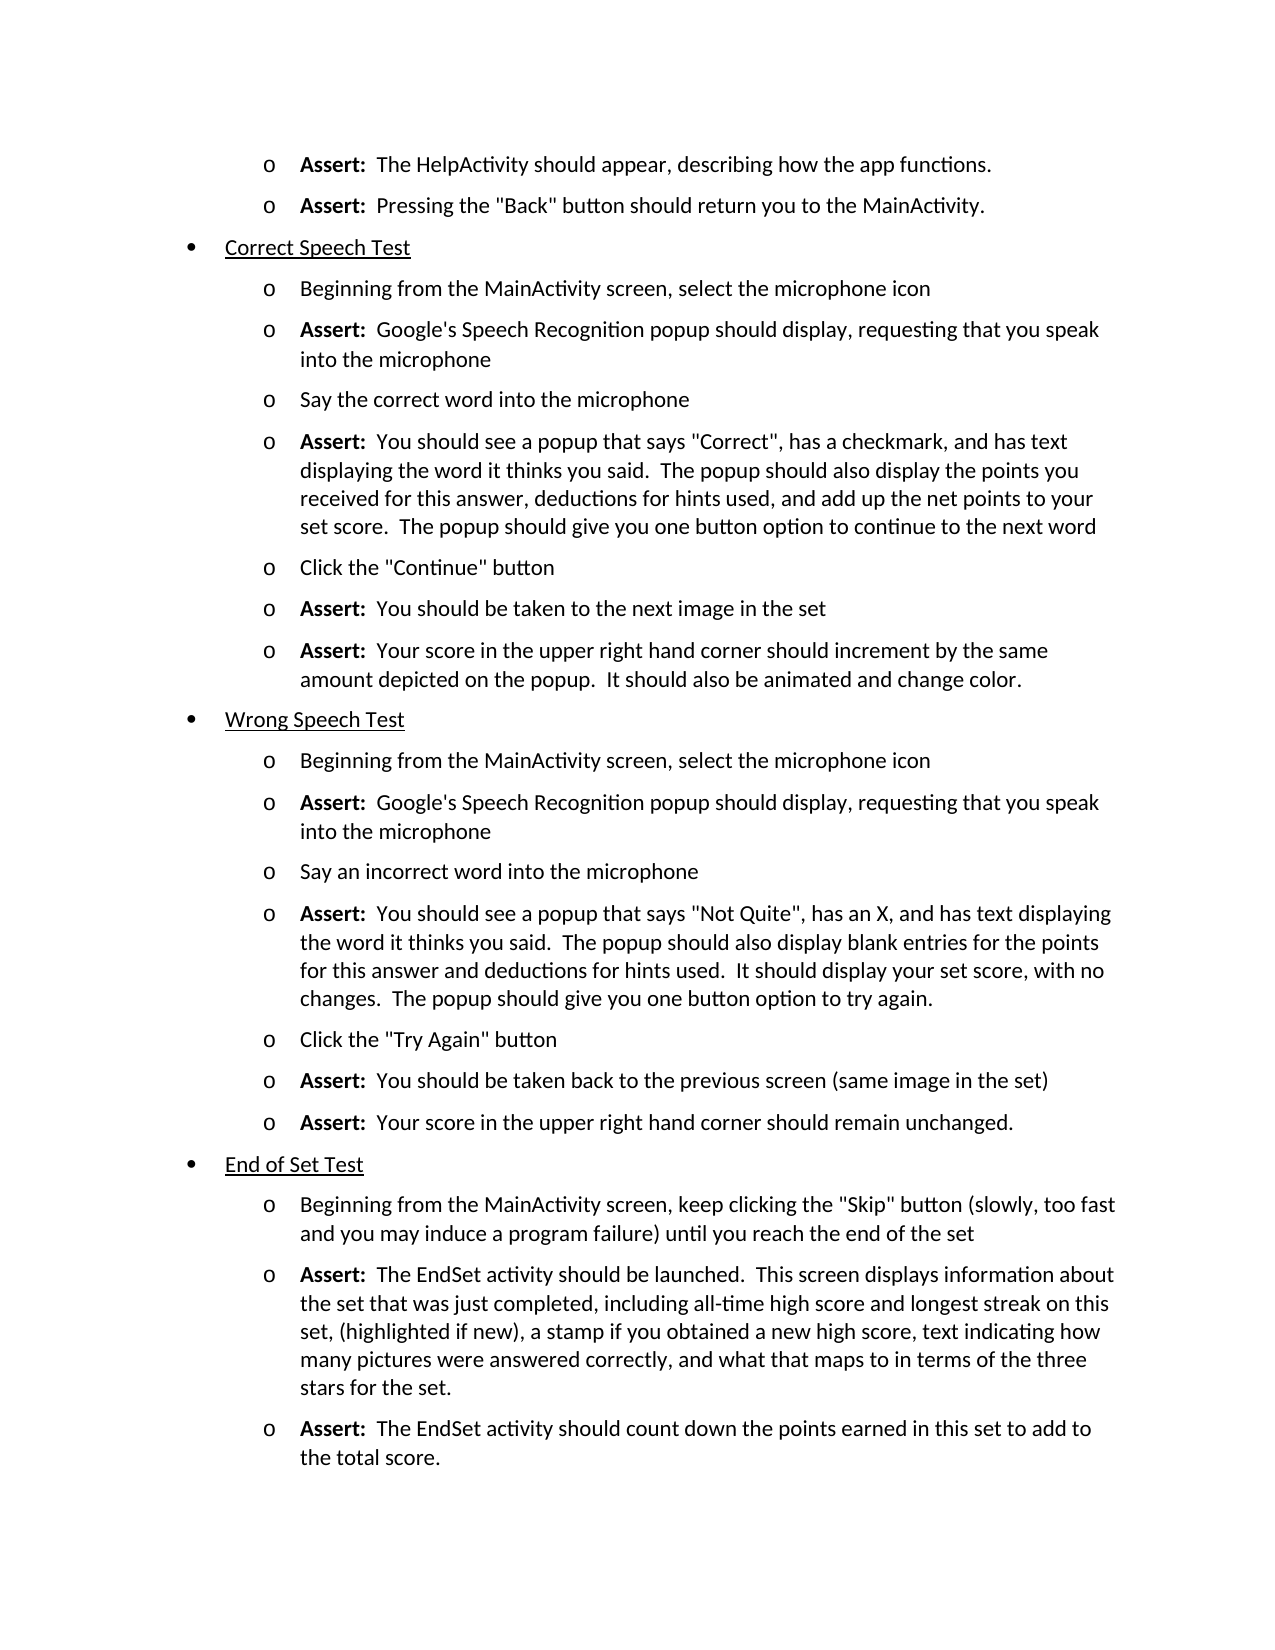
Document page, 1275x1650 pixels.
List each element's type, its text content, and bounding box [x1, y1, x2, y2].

list Assert: Your score in the upper right hand corner should increment by the same amount depicted on the popup. It should also be animated and change color. [262, 636, 1125, 693]
list Beginning from the MainActivity screen, select the microphone icon [262, 274, 1125, 303]
list Assert: The HelpActivity should appear, describing how the app functions. [262, 150, 1125, 179]
list Assert: Pressing the "Back" button should return you to the MainActivity. [262, 192, 1125, 221]
list Click the "Try Again" button [262, 1025, 1125, 1054]
list Assert: You should be taken back to the previous screen (same image in the set) [262, 1067, 1125, 1096]
list End of Set Test [187, 1150, 1125, 1178]
list Beginning from the MainActivity screen, select the microphone icon [262, 746, 1125, 775]
list Click the "Continue" button [262, 553, 1125, 582]
list Assert: The EndSet activity should be launched. This screen displays information about the set that was just completed, including all-time high score and longest streak on this set, (highlighted if new), a stamp if you obtained a new high score, text indicating how many pictures were answered correctly, and what that maps to in terms of the three stars for the set. [262, 1260, 1125, 1401]
list Assert: You should see a popup that says "Correct", has a checkmark, and has text displaying the word it thinks you said. The popup should also display the points you received for this answer, deductions for hints used, and add up the net points to your set score. The popup should give you one button option to continue to the next word [262, 427, 1125, 540]
list Assert: The EndSet activity should count down the points earned in this set to add to the total score. [262, 1414, 1125, 1471]
list Assert: Google's Speech Recognition popup should display, requesting that you speak into the microphone [262, 316, 1125, 373]
list Assert: You should see a popup that says "Not Quite", has an X, and has text displaying the word it thinks you said. The popup should also display blank entries for the points for this answer and deductions for hints used. It should display your set score, with no changes. The popup should give you one button option to try again. [262, 899, 1125, 1012]
list Correct Speech Test [187, 233, 1125, 261]
list Wrong Speech Test [187, 706, 1125, 734]
list Say the correct word into the microphone [262, 385, 1125, 414]
list Say an incorrect word into the microphone [262, 857, 1125, 887]
list Assert: Your score in the upper right hand corner should remain unchanged. [262, 1108, 1125, 1137]
list Assert: You should be taken to the next image in the set [262, 594, 1125, 623]
list Beginning from the MainActivity screen, keep clicking the "Skip" button (slowly, too fast and you may induce a program failure) until you reach the end of the set [262, 1190, 1125, 1248]
list Assert: Google's Speech Recognition popup should display, requesting that you speak into the microphone [262, 788, 1125, 845]
